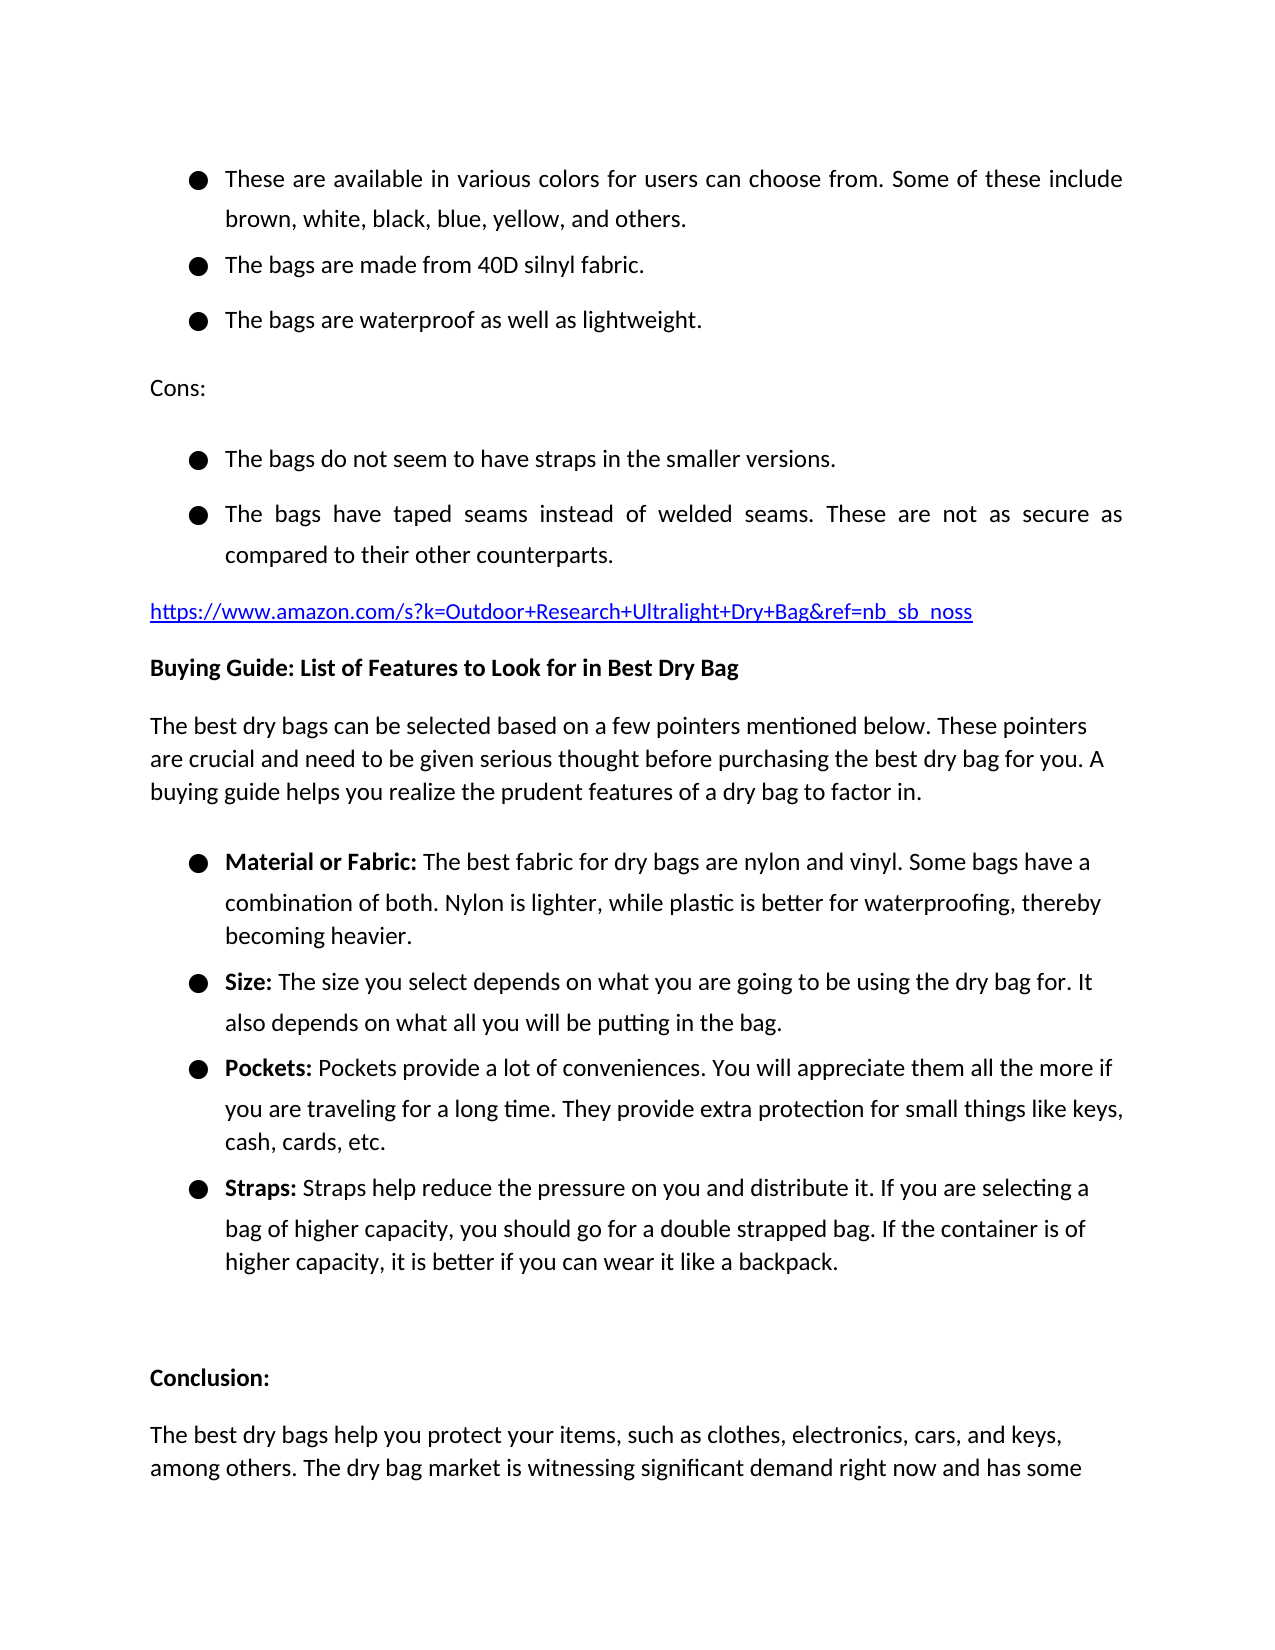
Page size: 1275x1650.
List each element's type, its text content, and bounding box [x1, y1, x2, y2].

list These are available in various colors for users can choose from. Some of these include brown, white, black, blue, yellow, and others. [187, 150, 1125, 234]
text Conclusion: [150, 1362, 1125, 1392]
list The bags are waterproof as well as lightweight. [187, 292, 1125, 343]
text Buying Guide: List of Features to Look for in Best Dry Bag [150, 652, 1125, 683]
text The best dry bags can be selected based on a few pointers mentioned below. These pointers are crucial and need to be given serious thought before purchasing the best dry bag for you. A buying guide helps you realize the prudent features of a dry bag to factor in. [150, 710, 1125, 806]
list The bags are made from 40D silnyl fabric. [187, 237, 1125, 288]
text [150, 1420, 1125, 1483]
list The bags do not seem to have straps in the smaller versions. [187, 430, 1125, 481]
list Material or Fabric: The best fabric for dry bags are nylon and vinyl. Some bags have a combination of both. Nylon is lighter, while plastic is better for waterproofing, thereby becoming heavier. [187, 834, 1125, 951]
list Straps: Straps help reduce the pressure on you and distribute it. If you are selecting a bag of higher capacity, you should go for a double strapped bag. If the container is of higher capacity, it is better if you can wear it like a backpack. [187, 1159, 1125, 1276]
text https://www.amazon.com/s?k=Outdoor+Research+Ultralight+Dry+Bag&ref=nb_sb_noss [150, 597, 1125, 625]
list Size: The size you select depends on what you are going to be using the dry bag for. It also depends on what all you will be putting in the bag. [187, 953, 1125, 1037]
list Pockets: Pockets provide a lot of conveniences. You will appreciate them all the more if you are traveling for a long time. They provide extra protection for small things like keys, cash, cards, etc. [187, 1040, 1125, 1157]
text Cons: [150, 372, 1125, 403]
list The bags have taped seams instead of welded seams. These are not as secure as compared to their other counterparts. [187, 485, 1125, 569]
